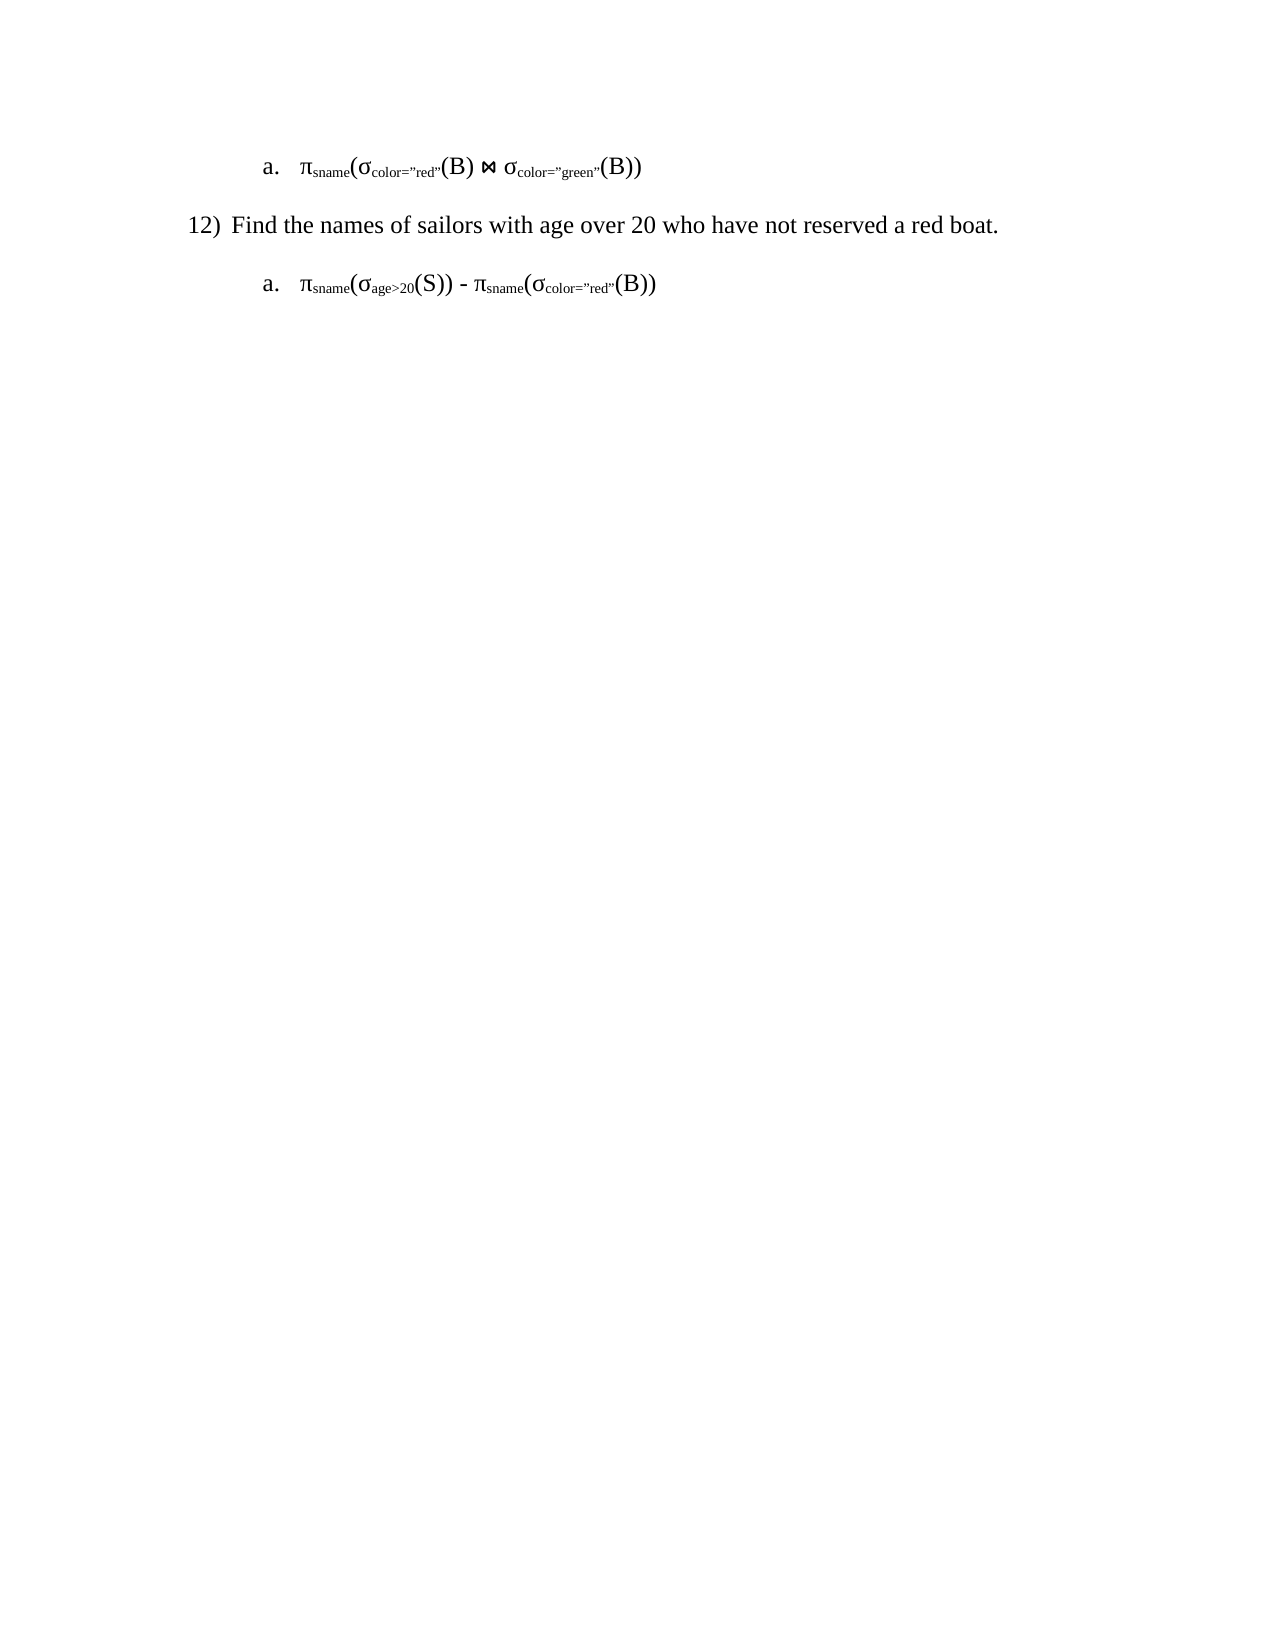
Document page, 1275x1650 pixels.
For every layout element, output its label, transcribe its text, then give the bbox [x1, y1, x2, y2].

list Find the names of sailors with age over 20 who have not reserved a red boat. [187, 210, 1125, 239]
list πsname(σcolor=”red”(B) ⋈ σcolor=”green”(B)) [262, 150, 1125, 180]
list πsname(σage>20(S)) - πsname(σcolor=”red”(B)) [262, 268, 1125, 297]
